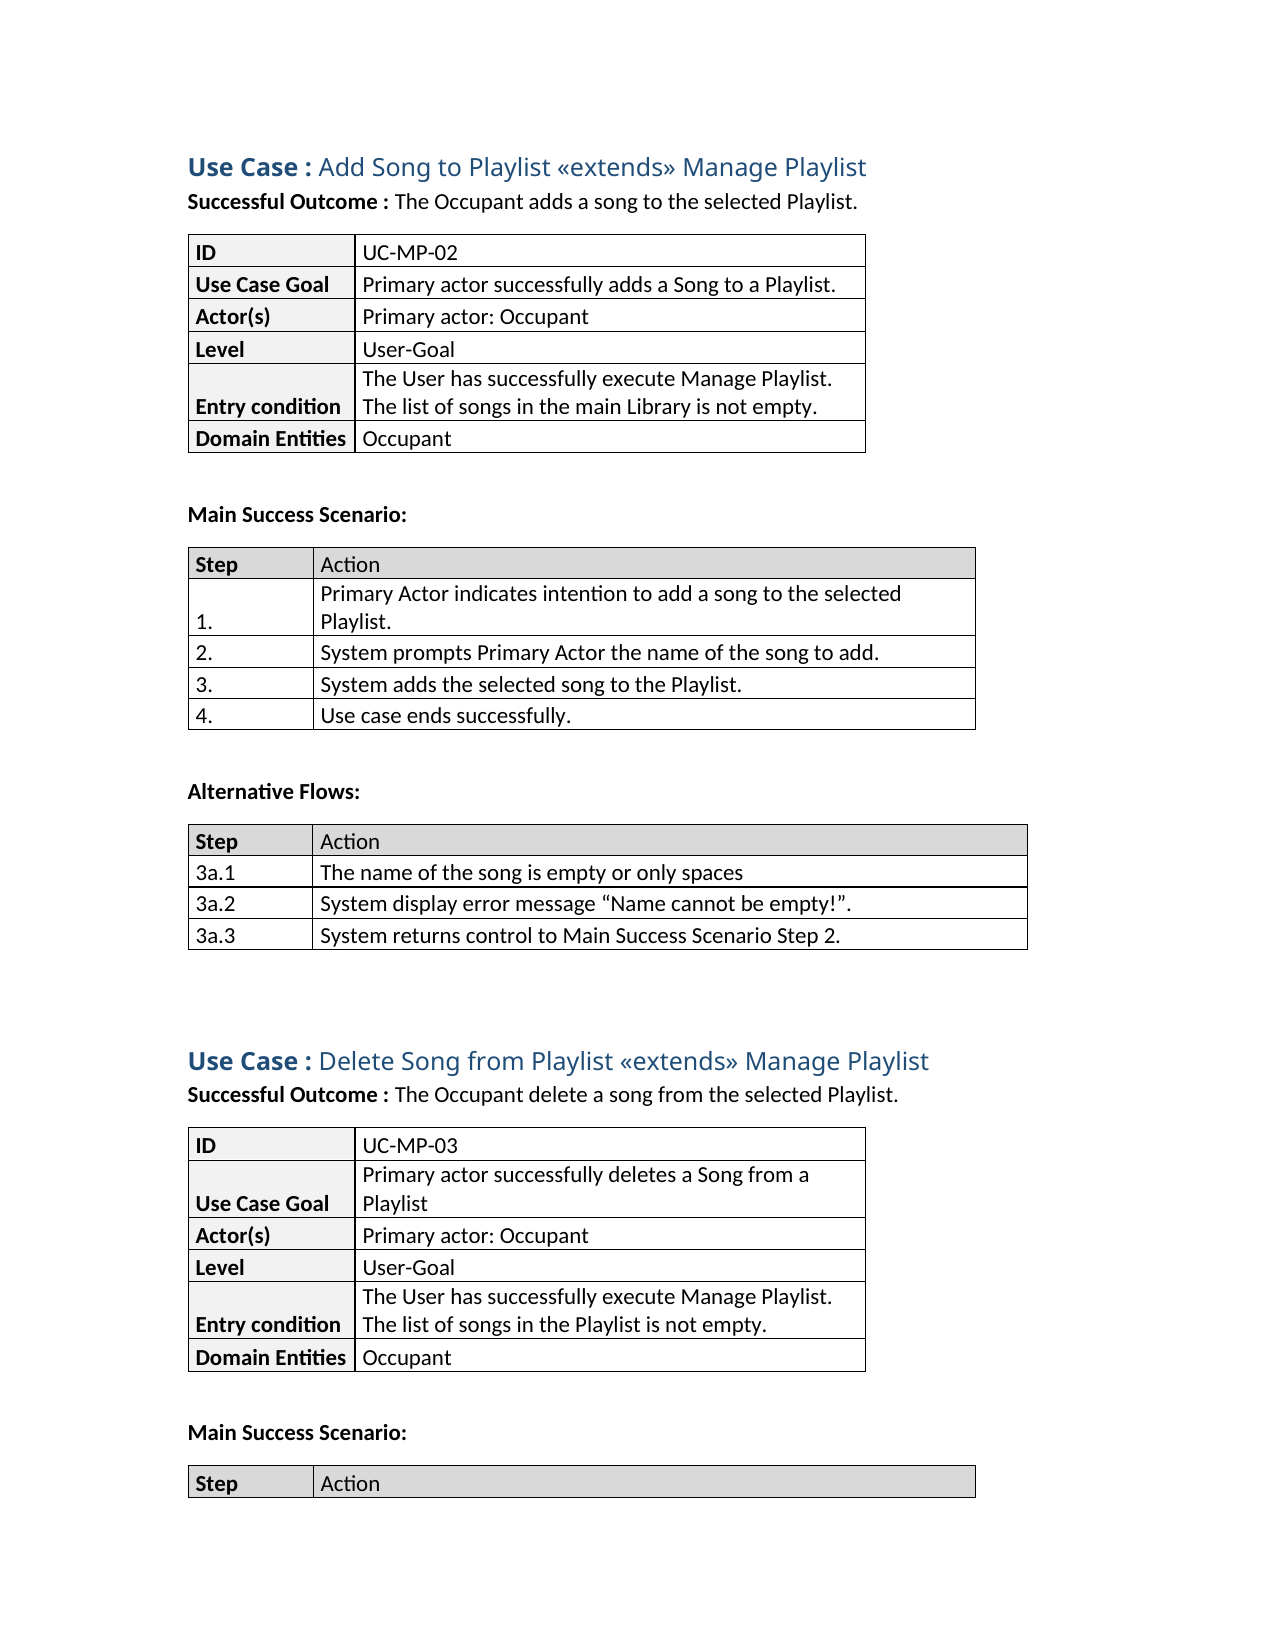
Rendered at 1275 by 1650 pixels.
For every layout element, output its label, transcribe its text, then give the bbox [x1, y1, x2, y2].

table_header UC-MP-03 [356, 1128, 865, 1159]
table_cell System display error message “Name cannot be empty!”. [313, 888, 1027, 918]
table_cell Primary actor: Occupant [356, 1218, 865, 1249]
table_header Action [313, 825, 1027, 855]
table_cell Occupant [356, 1339, 865, 1371]
table_cell 2. [189, 636, 313, 667]
table_cell User-Goal [356, 1250, 865, 1281]
table_header Action [314, 1466, 975, 1497]
table_cell The User has successfully execute Manage Playlist. The list of songs in the Playlist is not empty. [356, 1282, 865, 1338]
table_header ID [189, 235, 354, 266]
subtitle Use Case : Add Song to Playlist «extends» Manage Playlist [187, 150, 1087, 184]
table_cell Primary actor successfully deletes a Song from a Playlist [356, 1161, 865, 1217]
table_cell 1. [189, 579, 313, 635]
table_cell Primary Actor indicates intention to add a song to the selected Playlist. [314, 579, 975, 635]
subtitle Use Case : Delete Song from Playlist «extends» Manage Playlist [187, 1044, 1087, 1078]
table_cell Domain Entities [189, 1339, 354, 1371]
table_cell System returns control to Main Success Scenario Step 2. [313, 919, 1027, 949]
table_cell Occupant [356, 421, 865, 452]
text Main Success Scenario: [187, 500, 1087, 528]
table_cell Domain Entities [189, 421, 354, 452]
table_cell 4. [189, 699, 313, 729]
table_header Step [189, 548, 313, 578]
table_cell The name of the song is empty or only spaces [313, 856, 1027, 886]
text Main Success Scenario: [187, 1418, 1087, 1447]
table_cell Use Case Goal [189, 267, 354, 298]
table_cell Level [189, 1250, 354, 1281]
text Successful Outcome : The Occupant adds a song to the selected Playlist. [187, 187, 1087, 215]
table_cell Primary actor: Occupant [356, 299, 865, 331]
table_cell Use case ends successfully. [314, 699, 975, 729]
table_cell System prompts Primary Actor the name of the song to add. [314, 636, 975, 667]
text Successful Outcome : The Occupant delete a song from the selected Playlist. [187, 1080, 1087, 1108]
table_cell Actor(s) [189, 299, 354, 331]
table_cell Entry condition [189, 1282, 354, 1338]
table_cell System adds the selected song to the Playlist. [314, 668, 975, 698]
text Alternative Flows: [187, 777, 1087, 805]
table_header ID [189, 1128, 354, 1159]
table_cell Actor(s) [189, 1218, 354, 1249]
table_cell Level [189, 332, 354, 363]
table_cell 3a.2 [189, 888, 312, 918]
table_cell 3a.1 [189, 856, 312, 886]
table_cell User-Goal [356, 332, 865, 363]
table_cell 3. [189, 668, 313, 698]
table_cell Entry condition [189, 364, 354, 420]
table_header Action [314, 548, 975, 578]
table_cell Use Case Goal [189, 1161, 354, 1217]
table_header Step [189, 825, 312, 855]
table_cell 3a.3 [189, 919, 312, 949]
table_header Step [189, 1466, 313, 1497]
table_cell The User has successfully execute Manage Playlist. The list of songs in the main Library is not empty. [356, 364, 865, 420]
table_header UC-MP-02 [356, 235, 865, 266]
table_cell Primary actor successfully adds a Song to a Playlist. [356, 267, 865, 298]
